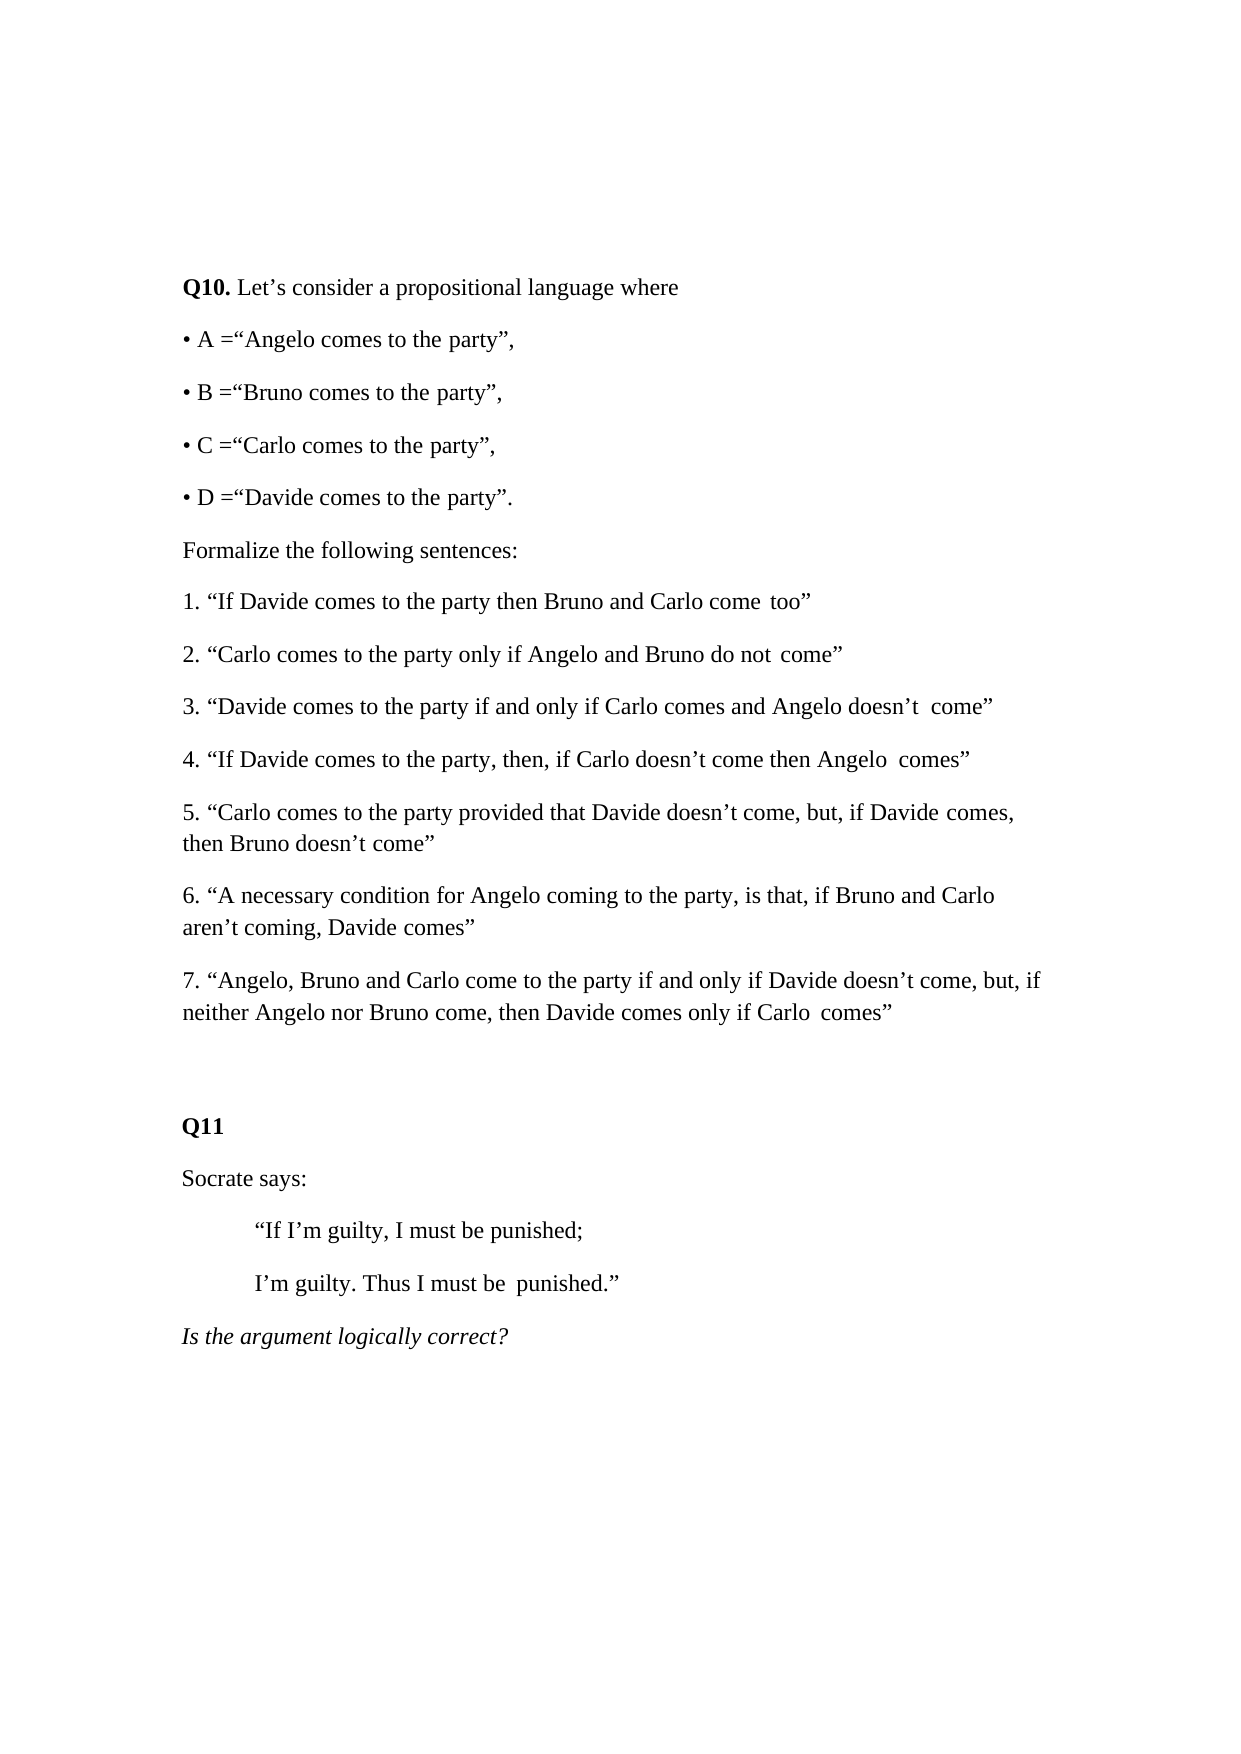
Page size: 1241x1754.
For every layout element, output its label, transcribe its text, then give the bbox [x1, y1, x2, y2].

list “If Davide comes to the party then Bruno and Carlo come too” [182, 587, 1073, 615]
list B =“Bruno comes to the party”, [182, 378, 1073, 405]
list “Carlo comes to the party provided that Davide doesn’t come, but, if Davide comes, then Bruno doesn’t come” [182, 798, 1033, 857]
text Is the argument logically correct? [181, 1322, 1073, 1349]
list “If Davide comes to the party, then, if Carlo doesn’t come then Angelo comes” [182, 745, 1073, 772]
list “Davide comes to the party if and only if Carlo comes and Angelo doesn’t come” [182, 692, 1073, 720]
list C =“Carlo comes to the party”, [182, 431, 1073, 458]
text Socrate says: [181, 1164, 1073, 1192]
list D =“Davide comes to the party”. [182, 483, 1073, 511]
text “If I’m guilty, I must be punished; I’m guilty. Thus I must be punished.” [254, 1217, 621, 1297]
list “A necessary condition for Angelo coming to the party, is that, if Bruno and Carlo aren’t coming, Davide comes” [182, 881, 1006, 941]
text Q10. Let’s consider a propositional language where [182, 273, 1073, 300]
text Formalize the following sentences: [182, 536, 1073, 563]
list A =“Angelo comes to the party”, [182, 325, 1073, 353]
list “Carlo comes to the party only if Angelo and Bruno do not come” [182, 640, 1073, 667]
text Q11 [181, 1112, 1073, 1139]
list “Angelo, Bruno and Carlo come to the party if and only if Davide doesn’t come, but, if neither Angelo nor Bruno come, then Davide comes only if Carlo comes” [182, 966, 1057, 1025]
